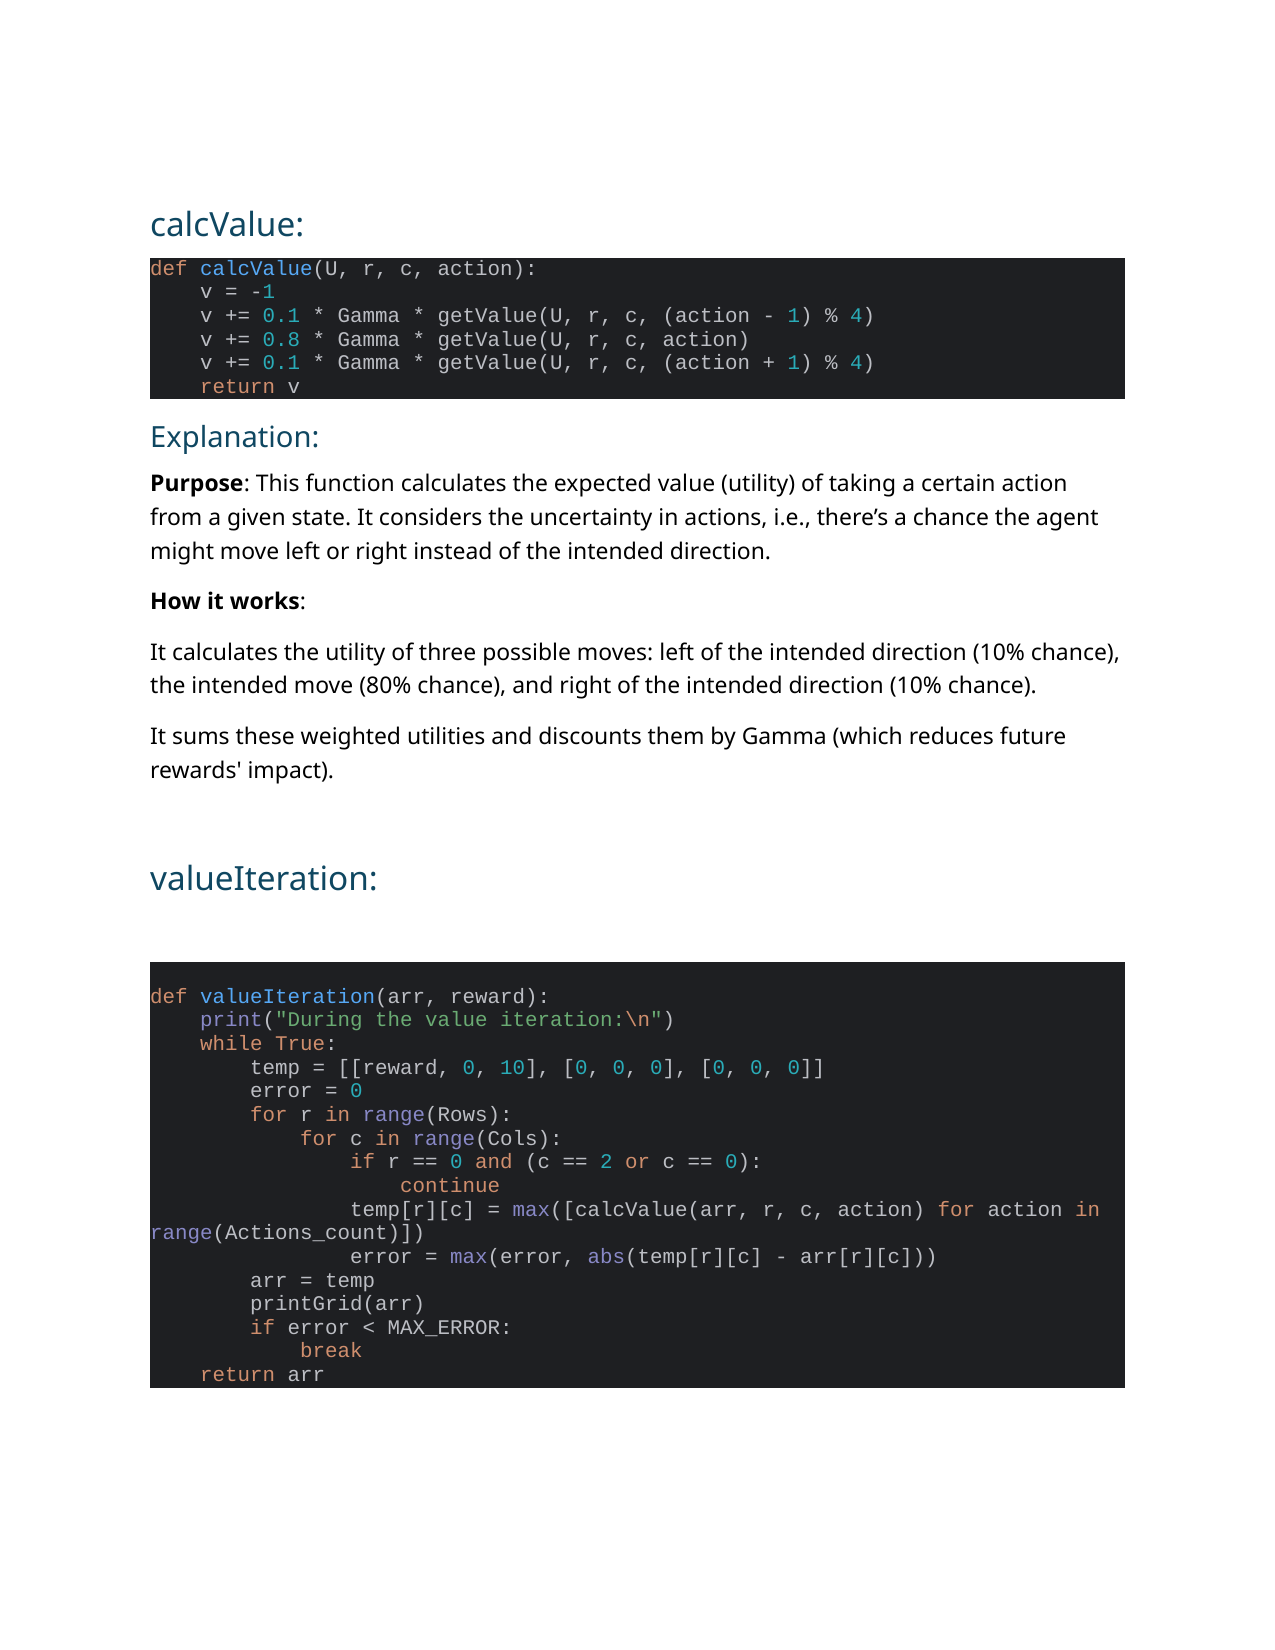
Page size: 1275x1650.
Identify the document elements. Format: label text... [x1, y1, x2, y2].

text def valueIteration(arr, reward): print("During the value iteration:\n") while True: temp = [[reward, 0, 10], [0, 0, 0], [0, 0, 0]] error = 0 for r in range(Rows): for c in range(Cols): if r == 0 and (c == 2 or c == 0): continue temp[r][c] = max([calcValue(arr, r, c, action) for action in range(Actions_count)]) error = max(error, abs(temp[r][c] - arr[r][c])) arr = temp printGrid(arr) if error < MAX_ERROR: break return arr [150, 962, 1125, 1388]
subtitle calcValue: [150, 200, 1125, 246]
text def calcValue(U, r, c, action): v = -1 v += 0.1 * Gamma * getValue(U, r, c, (action - 1) % 4) v += 0.8 * Gamma * getValue(U, r, c, action) v += 0.1 * Gamma * getValue(U, r, c, (action + 1) % 4) return v [150, 258, 1125, 399]
text Purpose: This function calculates the expected value (utility) of taking a certain action from a given state. It considers the uncertainty in actions, i.e., there’s a chance the agent might move left or right instead of the intended direction. [150, 467, 1125, 566]
subtitle Explanation: [150, 416, 1125, 456]
subtitle valueIteration: [150, 854, 1125, 900]
text It sums these weighted utilities and discounts them by Gamma (which reduces future rewards' impact). [150, 720, 1125, 785]
text How it works: [150, 585, 1125, 617]
text It calculates the utility of three possible moves: left of the intended direction (10% chance), the intended move (80% chance), and right of the intended direction (10% chance). [150, 636, 1125, 701]
